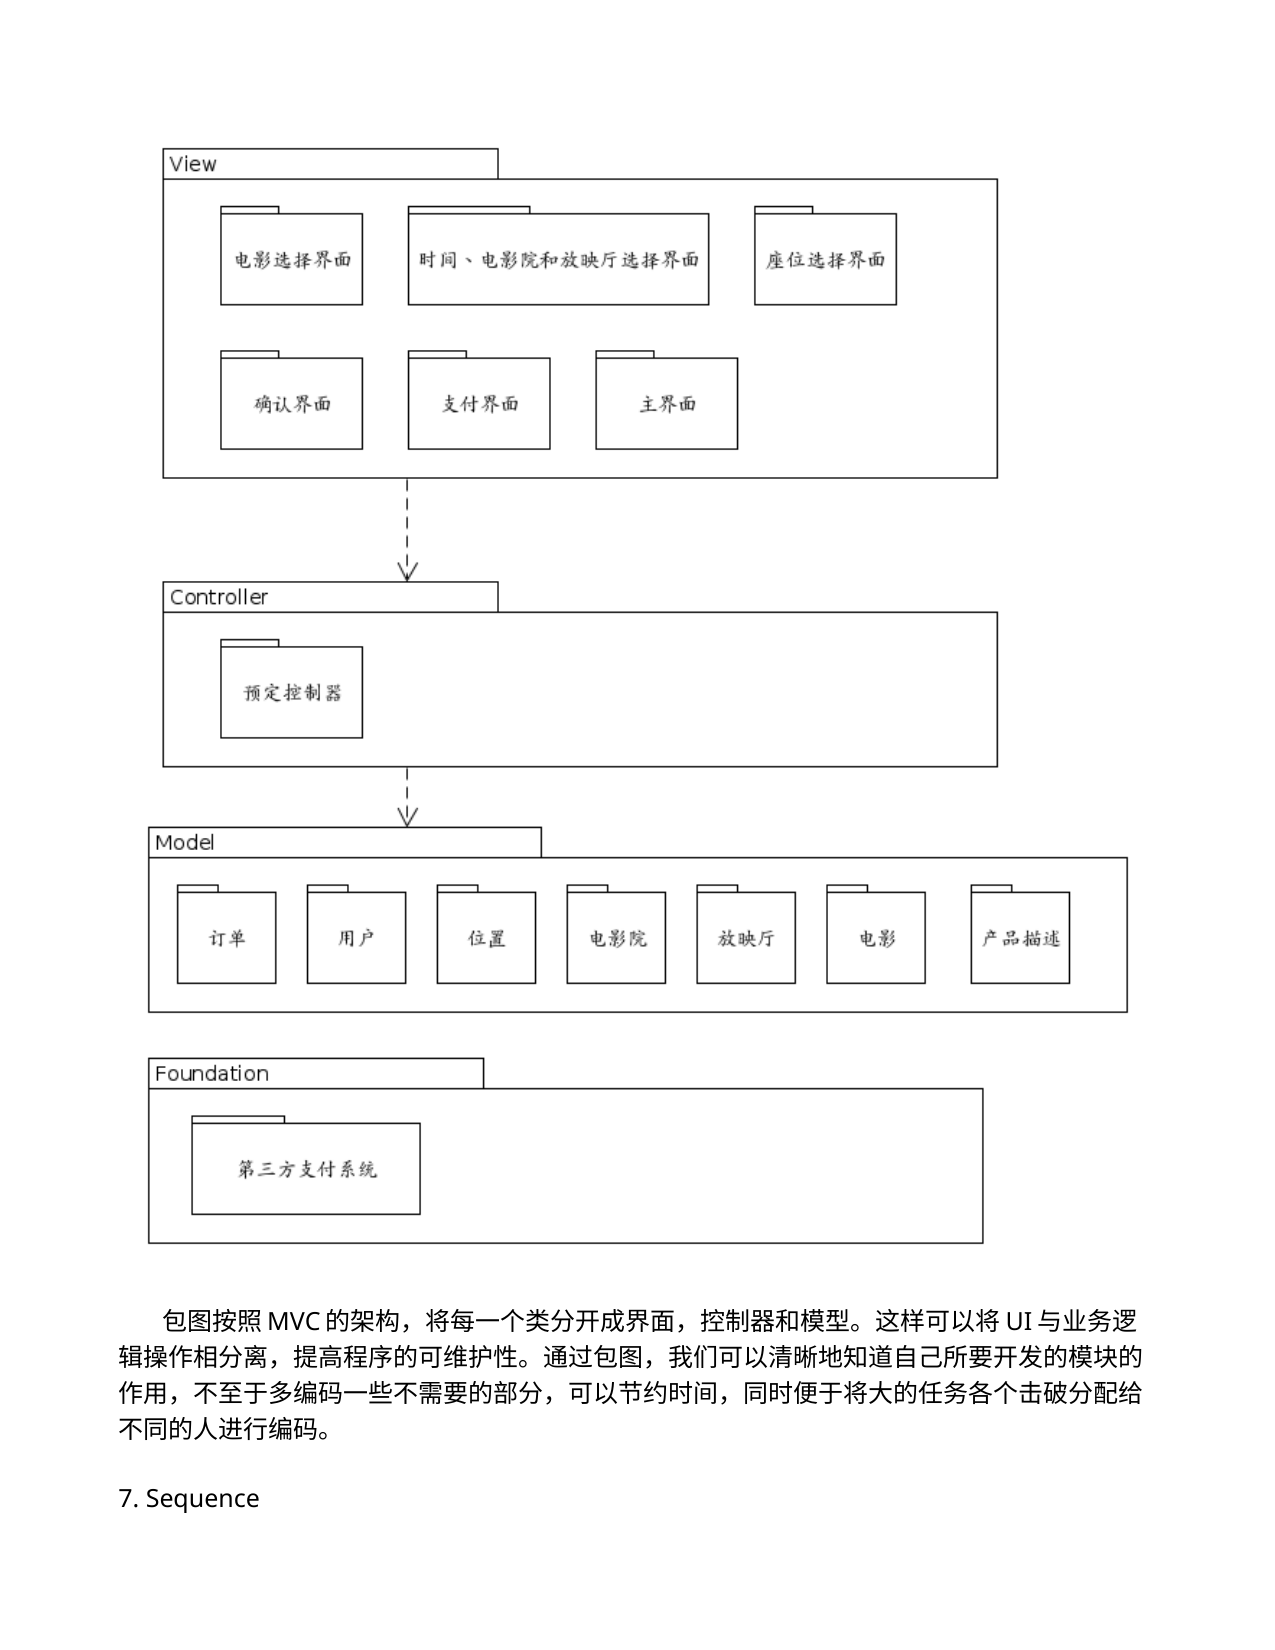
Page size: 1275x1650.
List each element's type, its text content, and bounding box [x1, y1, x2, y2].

text 包图按照MVC的架构，将每一个类分开成界面，控制器和模型。这样可以将UI与业务逻辑操作相分离，提高程序的可维护性。通过包图，我们可以清晰地知道自己所要开发的模块的作用，不至于多编码一些不需要的部分，可以节约时间，同时便于将大的任务各个击破分配给不同的人进行编码。 [118, 1301, 1157, 1446]
text 7. Sequence [118, 1480, 1157, 1514]
picture [118, 118, 1157, 1273]
